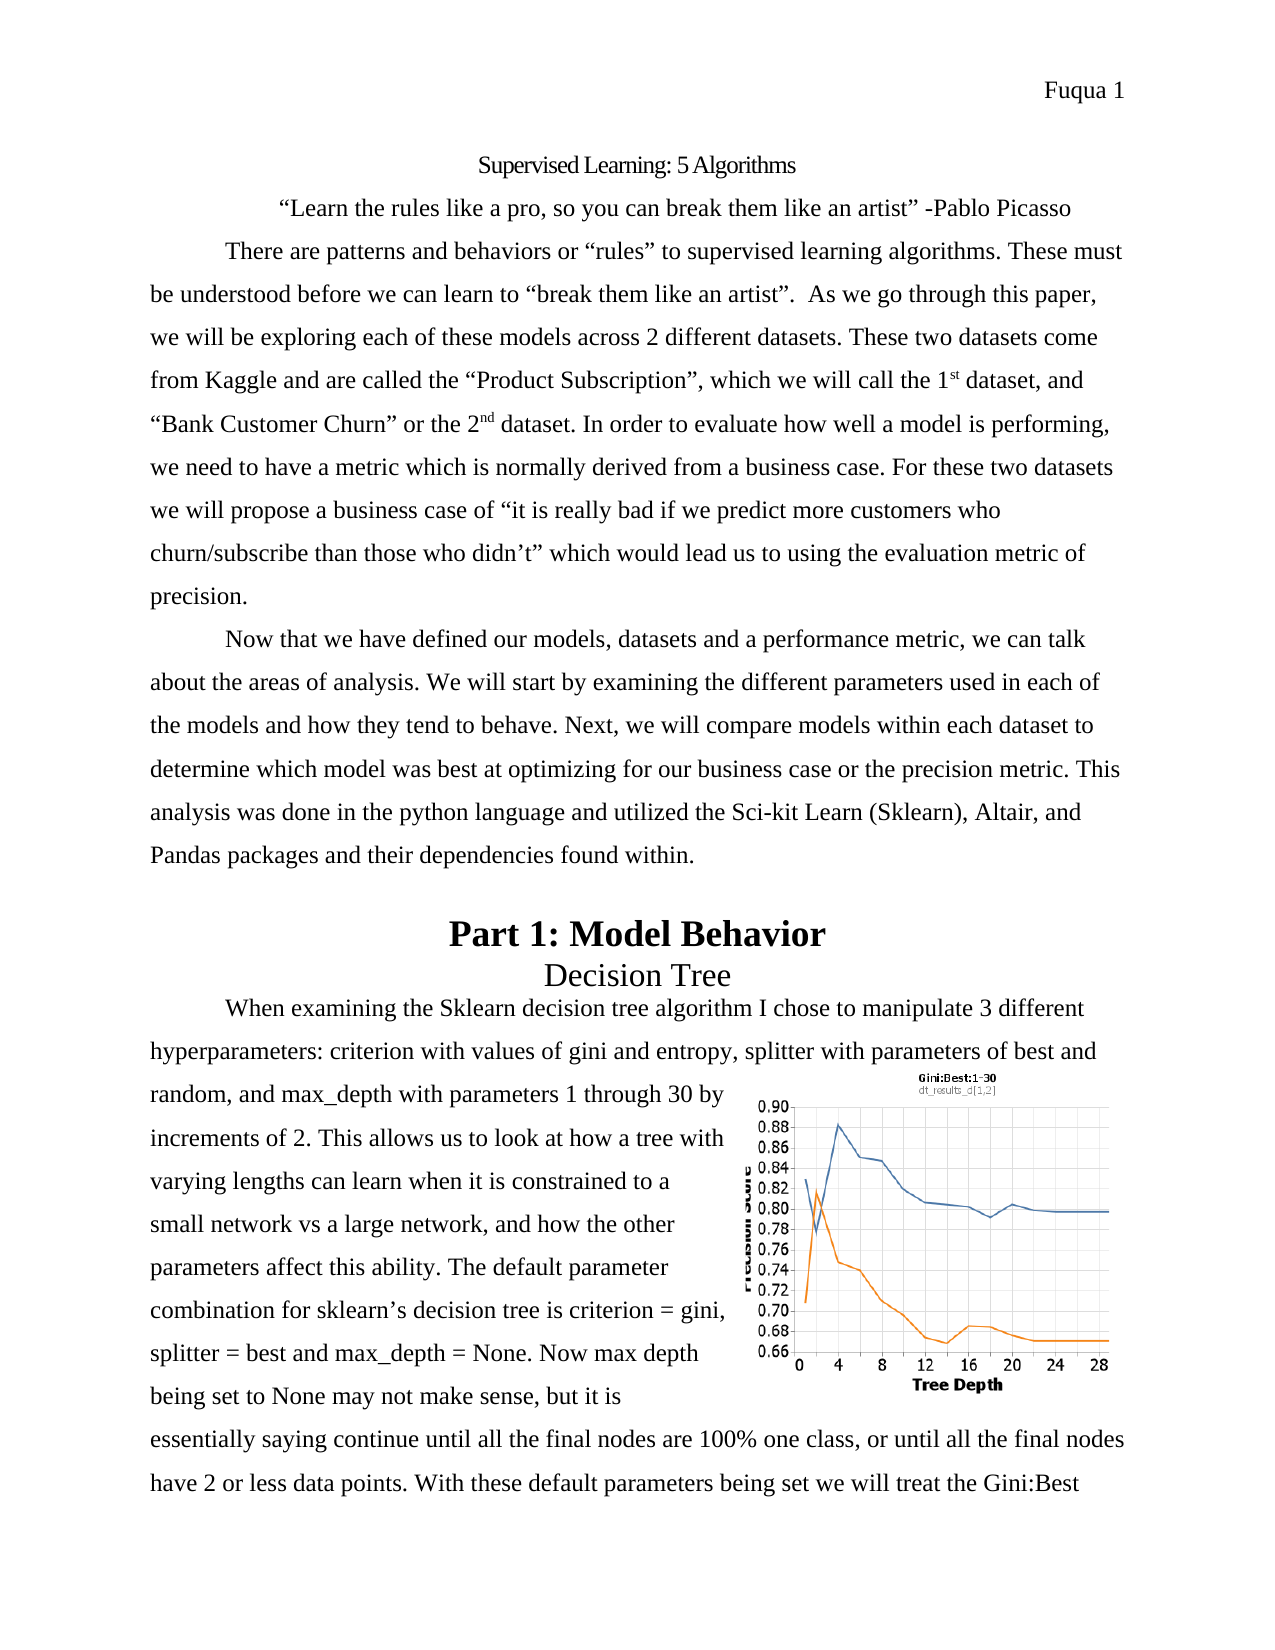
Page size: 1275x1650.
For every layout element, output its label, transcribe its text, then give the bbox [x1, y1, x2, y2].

title Supervised Learning: 5 Algorithms [150, 150, 1125, 179]
text Part 1: Model Behavior [150, 912, 1125, 955]
text There are patterns and behaviors or “rules” to supervised learning algorithms. These must be understood before we can learn to “break them like an artist”. As we go through this paper, we will be exploring each of these models across 2 different datasets. These two datasets come from Kaggle and are called the “Product Subscription”, which we will call the 1st dataset, and “Bank Customer Churn” or the 2nd dataset. In order to evaluate how well a model is performing, we need to have a metric which is normally derived from a business case. For these two datasets we will propose a business case of “it is really bad if we predict more customers who churn/subscribe than those who didn’t” which would lead us to using the evaluation metric of precision. [150, 236, 1125, 610]
text “Learn the rules like a pro, so you can break them like an artist” -Pablo Picasso [150, 193, 1125, 222]
text Decision Tree [150, 955, 1125, 993]
picture [745, 1069, 1110, 1394]
text Now that we have defined our models, datasets and a performance metric, we can talk about the areas of analysis. We will start by examining the different parameters used in each of the models and how they tend to behave. Next, we will compare models within each dataset to determine which model was best at optimizing for our business case or the precision metric. This analysis was done in the python language and utilized the Sci-kit Learn (Sklearn), Altair, and Pandas packages and their dependencies found within. [150, 624, 1125, 869]
